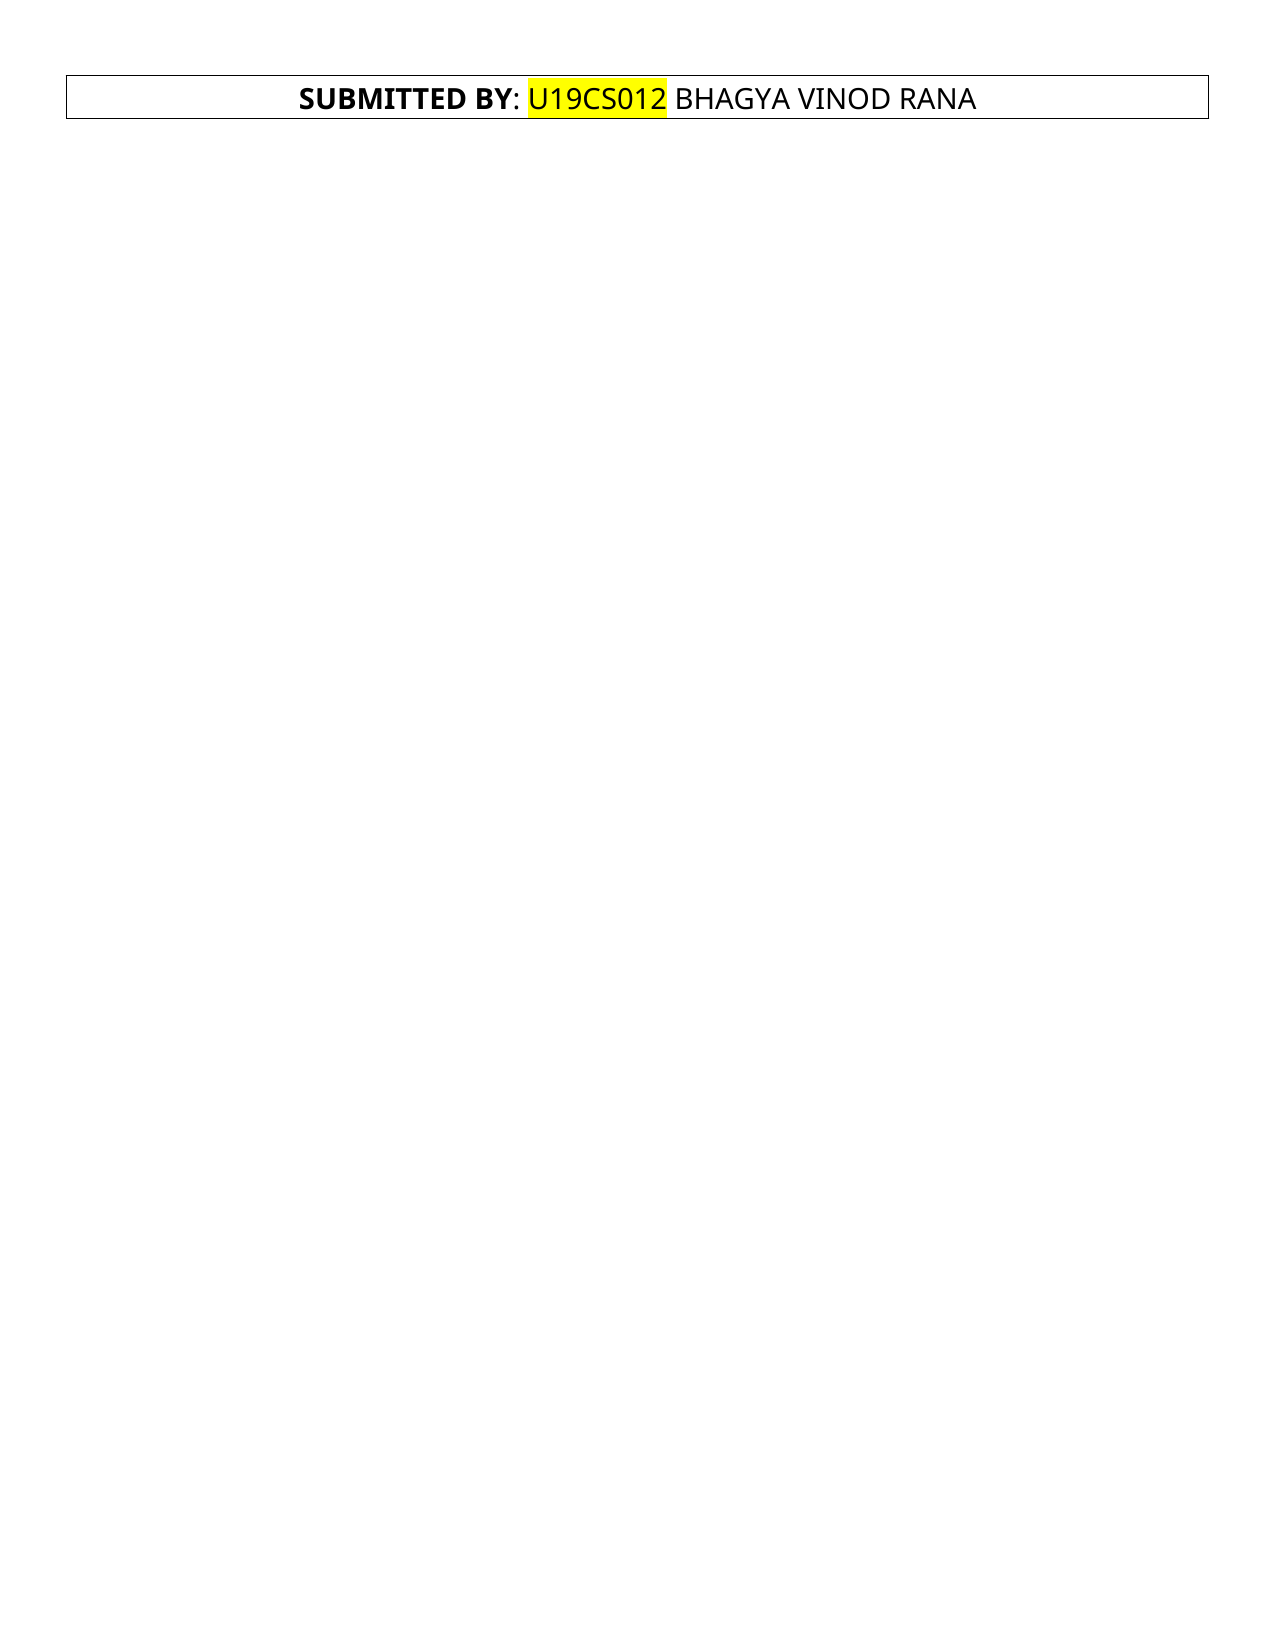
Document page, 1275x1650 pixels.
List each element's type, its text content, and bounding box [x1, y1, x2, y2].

text SUBMITTED BY: U19CS012 BHAGYA VINOD RANA [67, 76, 1208, 118]
